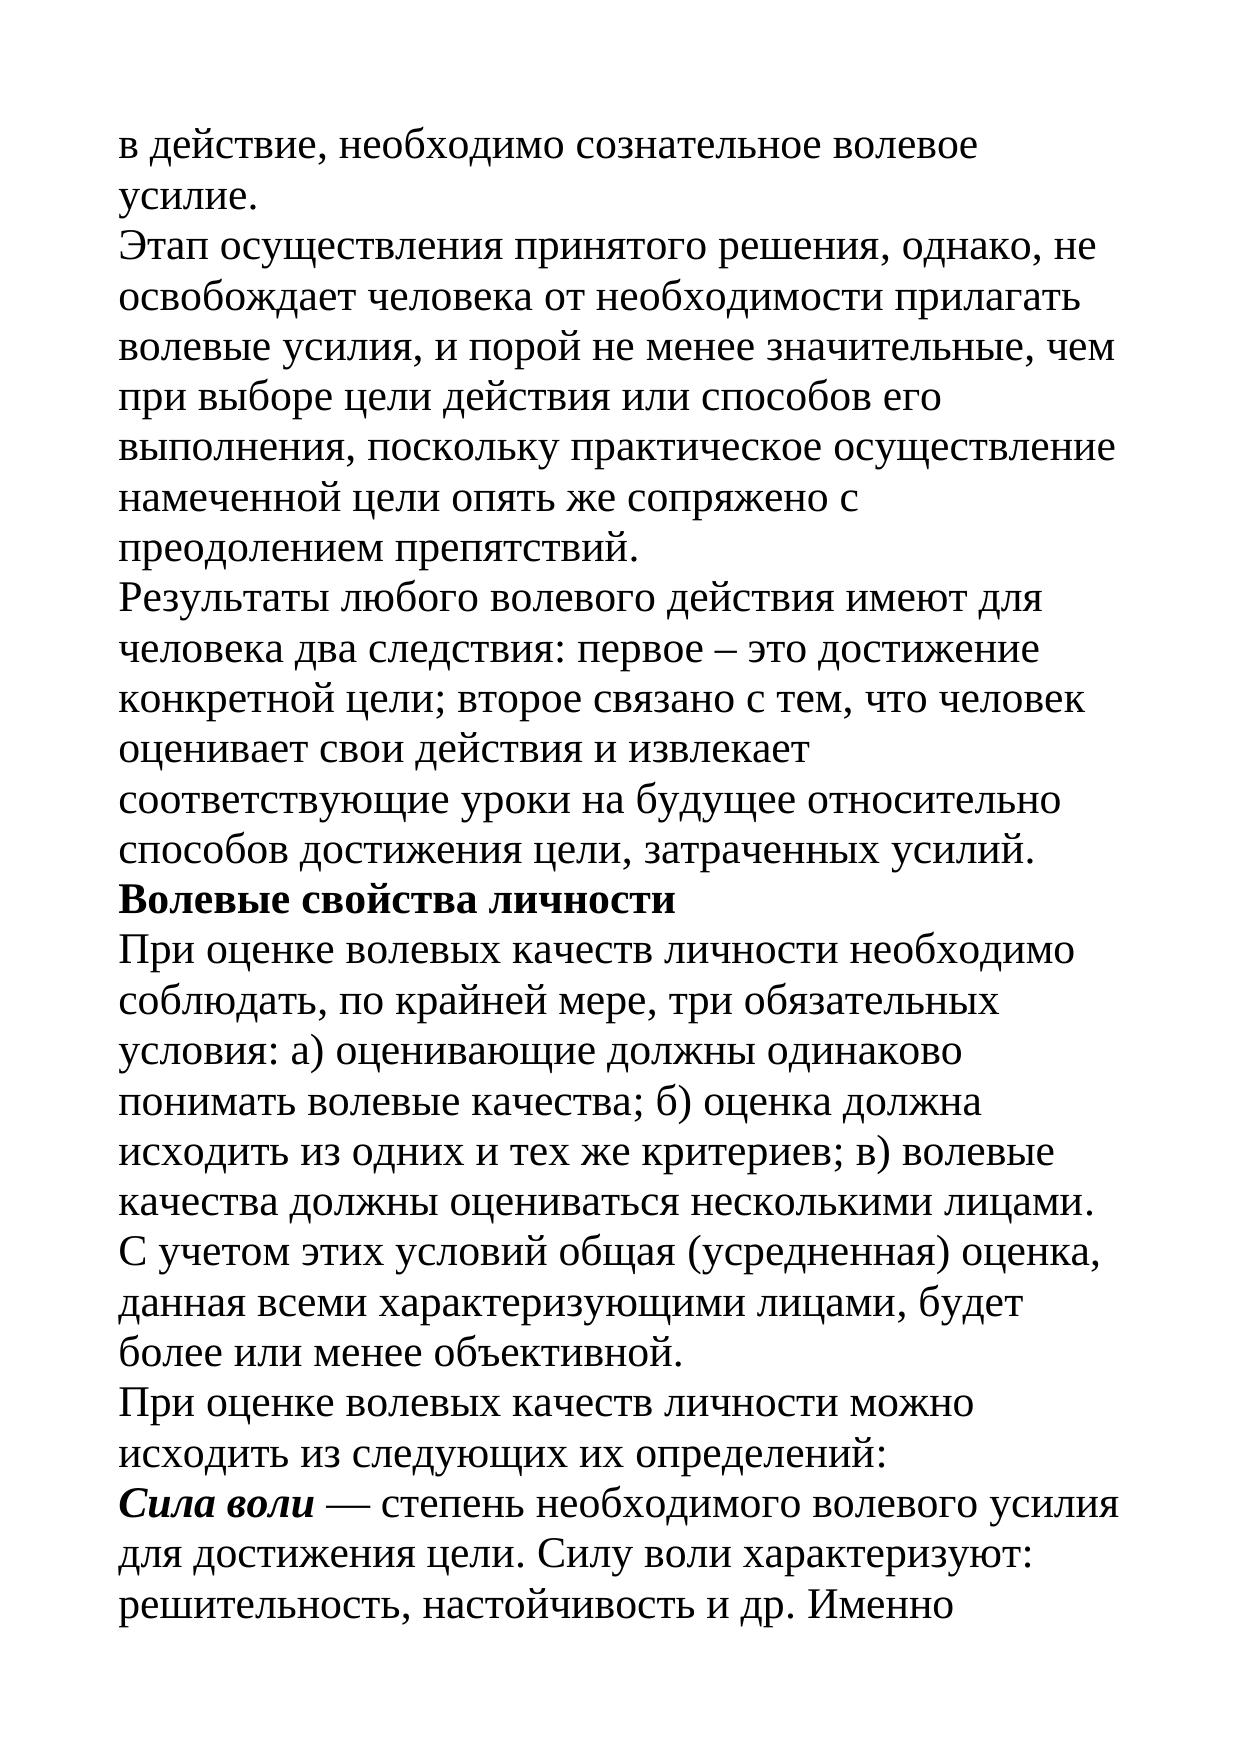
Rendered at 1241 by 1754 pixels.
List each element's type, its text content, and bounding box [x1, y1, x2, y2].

text Результаты любого волевого действия имеют для человека два следствия: первое – это достижение конкретной цели; второе связано с тем, что человек оценивает свои действия и извлекает соответствующие уроки на будущее относительно способов достижения цели, затраченных усилий. [118, 571, 1122, 873]
text При оценке волевых качеств личности необходимо соблюдать, по крайней мере, три обязательных условия: а) оценивающие должны одинаково понимать волевые качества; б) оценка должна исходить из одних и тех же критериев; в) волевые качества должны оцениваться несколькими лицами. С учетом этих условий общая (усредненная) оценка, данная всеми характеризующими лицами, будет более или менее объективной. [118, 923, 1122, 1376]
text Этап осуществления принятого решения, однако, не освобождает человека от необходимости прилагать волевые усилия, и порой не менее значительные, чем при выборе цели действия или способов его выполнения, поскольку практическое осуществление намеченной цели опять же сопряжено с преодолением препятствий. [118, 219, 1122, 571]
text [118, 118, 1122, 219]
text Волевые свойства личности [118, 873, 1122, 923]
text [118, 1477, 1122, 1627]
text При оценке волевых качеств личности можно исходить из следующих их определений: [118, 1376, 1122, 1477]
